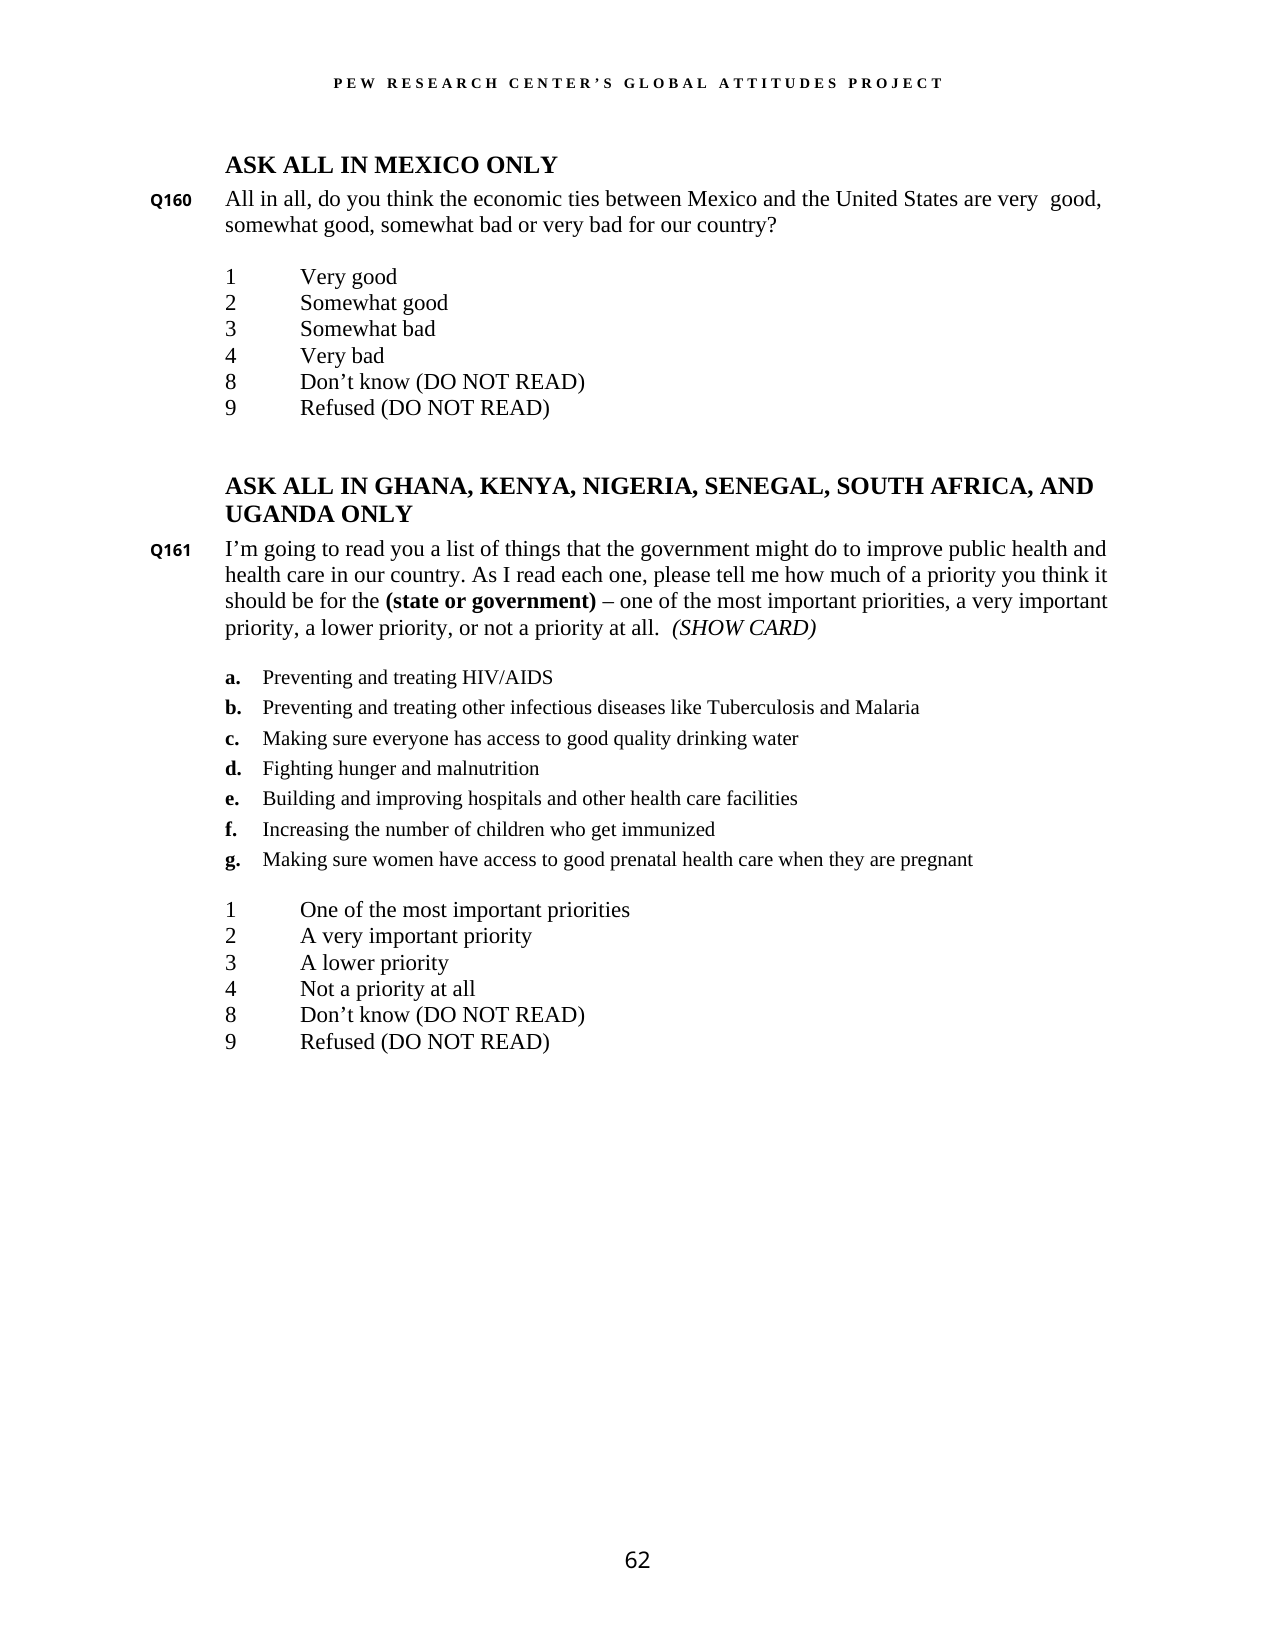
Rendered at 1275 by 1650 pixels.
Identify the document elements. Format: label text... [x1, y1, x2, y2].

text 4 Not a priority at all [225, 975, 1125, 1001]
list d. Fighting hunger and malnutrition [225, 756, 1125, 780]
text Q160 All in all, do you think the economic ties between Mexico and the United States are very good, somewhat good, somewhat bad or very bad for our country? [150, 185, 1125, 238]
list b. Preventing and treating other infectious diseases like Tuberculosis and Malaria [225, 695, 1125, 719]
text 2 Somewhat good [225, 289, 1125, 315]
text 8 Don’t know (DO NOT READ) [225, 368, 1125, 394]
list f. Increasing the number of children who get immunized [225, 817, 1125, 841]
text 9 Refused (DO NOT READ) [225, 1028, 1125, 1054]
text ASK ALL IN MEXICO ONLY [225, 150, 1125, 179]
text Q161 I’m going to read you a list of things that the government might do to improve public health and health care in our country. As I read each one, please tell me how much of a priority you think it should be for the (state or government) – one of the most important priorities, a very important priority, a lower priority, or not a priority at all. (SHOW CARD) [150, 534, 1125, 640]
text 1 One of the most important priorities [225, 896, 1125, 922]
list g. Making sure women have access to good prenatal health care when they are pregnant [225, 847, 1125, 871]
text 8 Don’t know (DO NOT READ) [225, 1001, 1125, 1028]
text ASK ALL IN Ghana, Kenya, Nigeria, Senegal, South Africa, and Uganda ONLY [225, 471, 1125, 528]
list e. Building and improving hospitals and other health care facilities [225, 786, 1125, 810]
text 3 A lower priority [225, 949, 1125, 975]
text 4 Very bad [225, 342, 1125, 368]
text 3 Somewhat bad [225, 315, 1125, 342]
text 2 A very important priority [225, 922, 1125, 949]
list c. Making sure everyone has access to good quality drinking water [225, 726, 1125, 750]
text 1 Very good [225, 263, 1125, 289]
text 9 Refused (DO NOT READ) [225, 394, 1125, 421]
list a. Preventing and treating HIV/AIDS [225, 665, 1125, 689]
